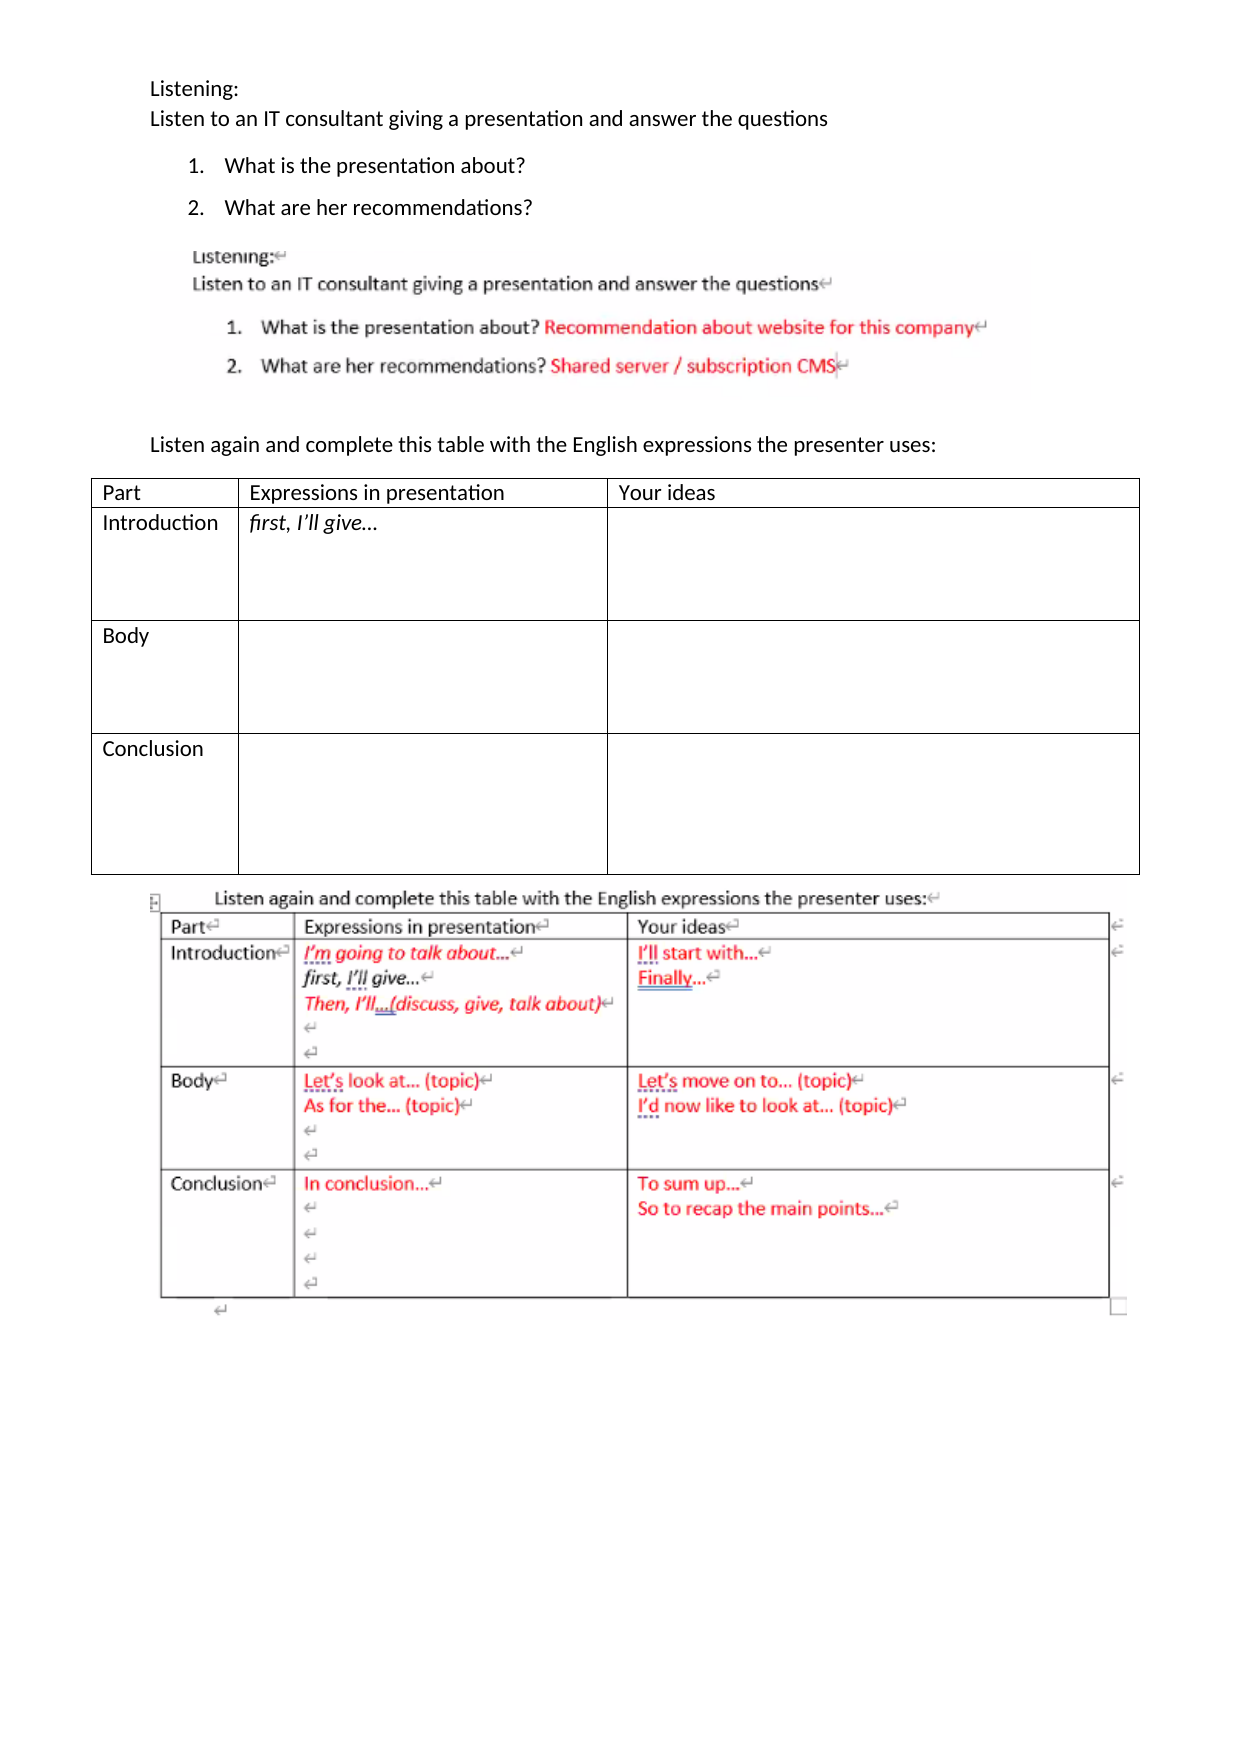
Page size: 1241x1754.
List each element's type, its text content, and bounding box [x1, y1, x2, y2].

table_cell first, I’ll give… [239, 508, 607, 620]
picture [150, 875, 1127, 1320]
table_cell [239, 734, 607, 874]
list What is the presentation about? [187, 151, 1090, 179]
table_cell [239, 621, 607, 733]
table_header Your ideas [608, 479, 1139, 507]
table_cell [608, 621, 1139, 733]
list What are her recommendations? [187, 193, 1090, 221]
picture [150, 251, 1032, 400]
table_cell [608, 508, 1139, 620]
table_cell [608, 734, 1139, 874]
text Listen again and complete this table with the English expressions the presenter uses: [150, 431, 1090, 459]
table_header Part [92, 479, 238, 507]
text Listening: [150, 74, 1090, 102]
table_header Expressions in presentation [239, 479, 607, 507]
text Listen to an IT consultant giving a presentation and answer the questions [150, 104, 1090, 132]
table_cell Body [92, 621, 238, 733]
table_cell Conclusion [92, 734, 238, 874]
table_cell Introduction [92, 508, 238, 620]
